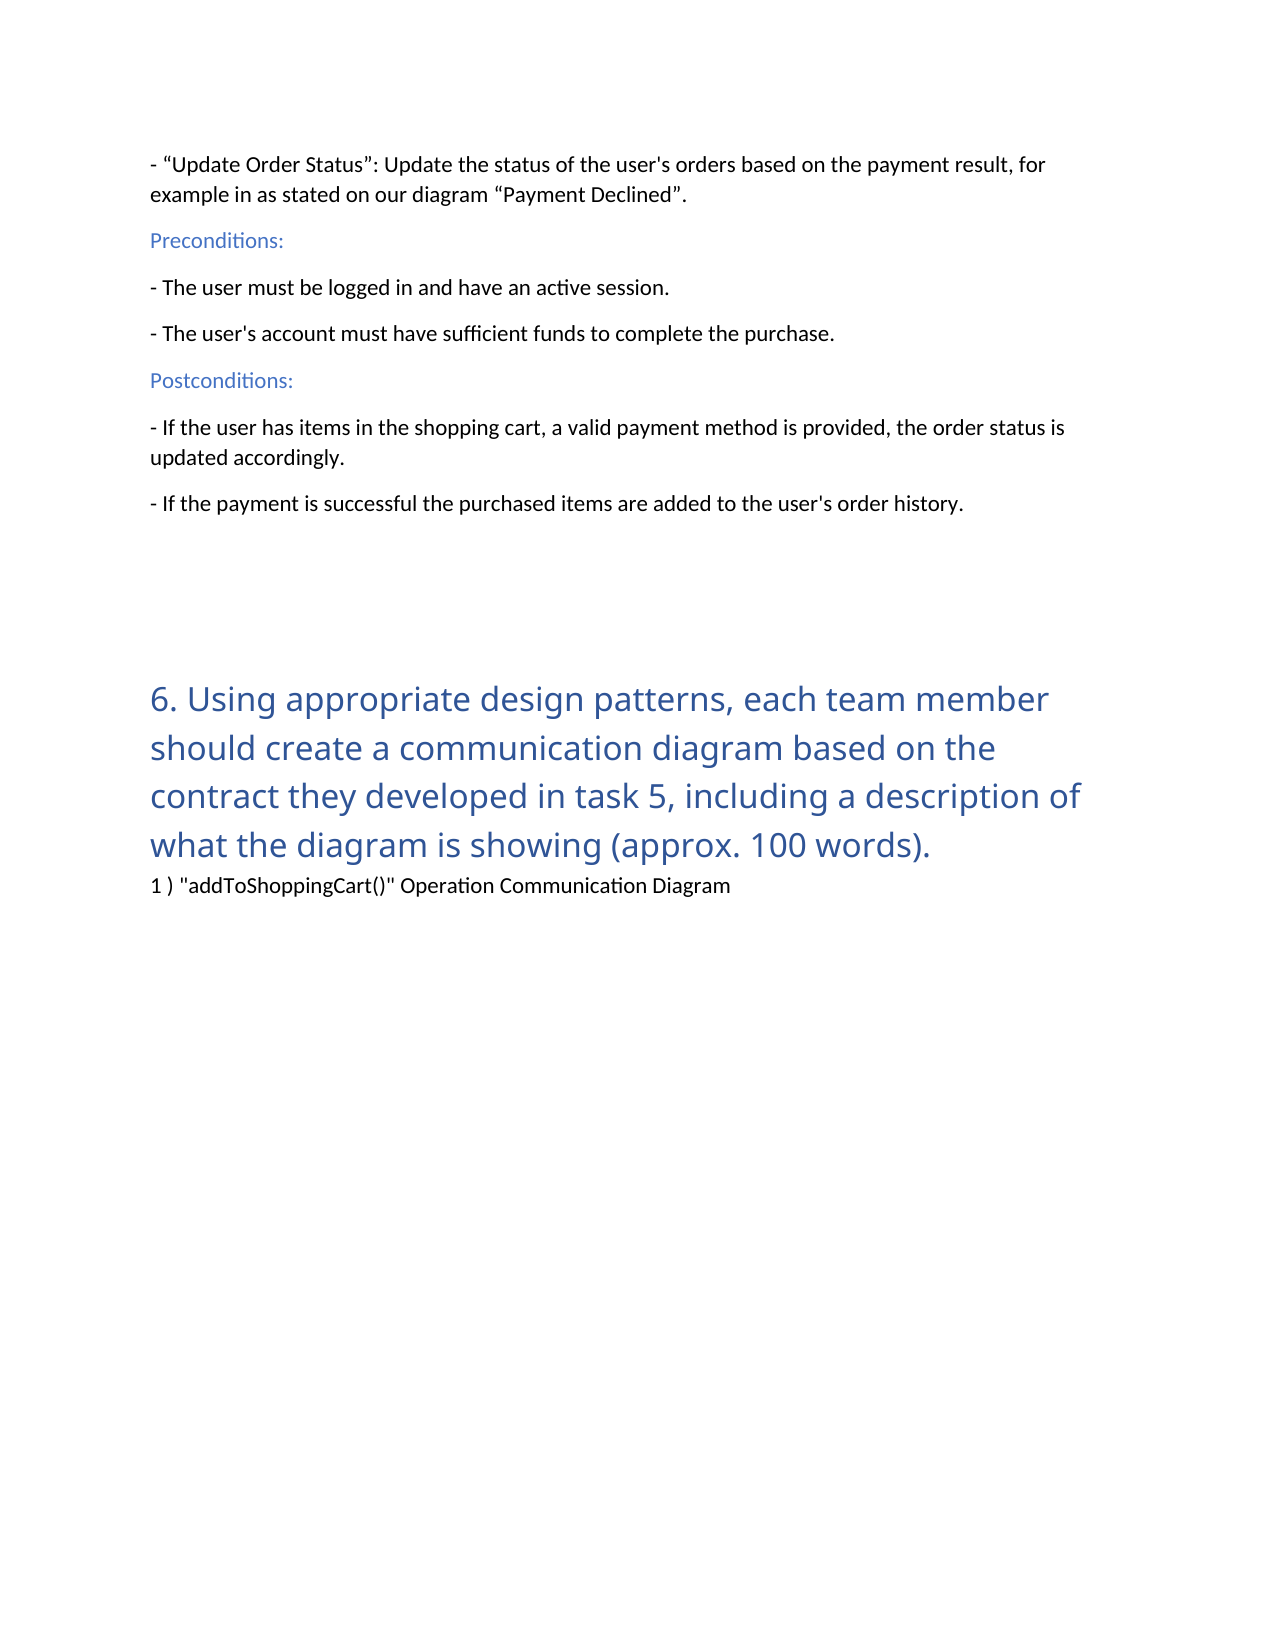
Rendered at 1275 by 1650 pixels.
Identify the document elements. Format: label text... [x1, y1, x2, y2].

text Postconditions: [150, 366, 1125, 394]
text Preconditions: [150, 226, 1125, 254]
text - If the payment is successful the purchased items are added to the user's order history. [150, 489, 1125, 517]
subtitle 6. Using appropriate design patterns, each team member should create a communication diagram based on the contract they developed in task 5, including a description of what the diagram is showing (approx. 100 words). [150, 675, 1125, 868]
text - If the user has items in the shopping cart, a valid payment method is provided, the order status is updated accordingly. [150, 413, 1125, 471]
text 1 ) "addToShoppingCart()" Operation Communication Diagram [150, 871, 1125, 899]
text - “Update Order Status”: Update the status of the user's orders based on the payment result, for example in as stated on our diagram “Payment Declined”. [150, 150, 1125, 208]
text - The user must be logged in and have an active session. [150, 273, 1125, 301]
text - The user's account must have sufficient funds to complete the purchase. [150, 319, 1125, 348]
